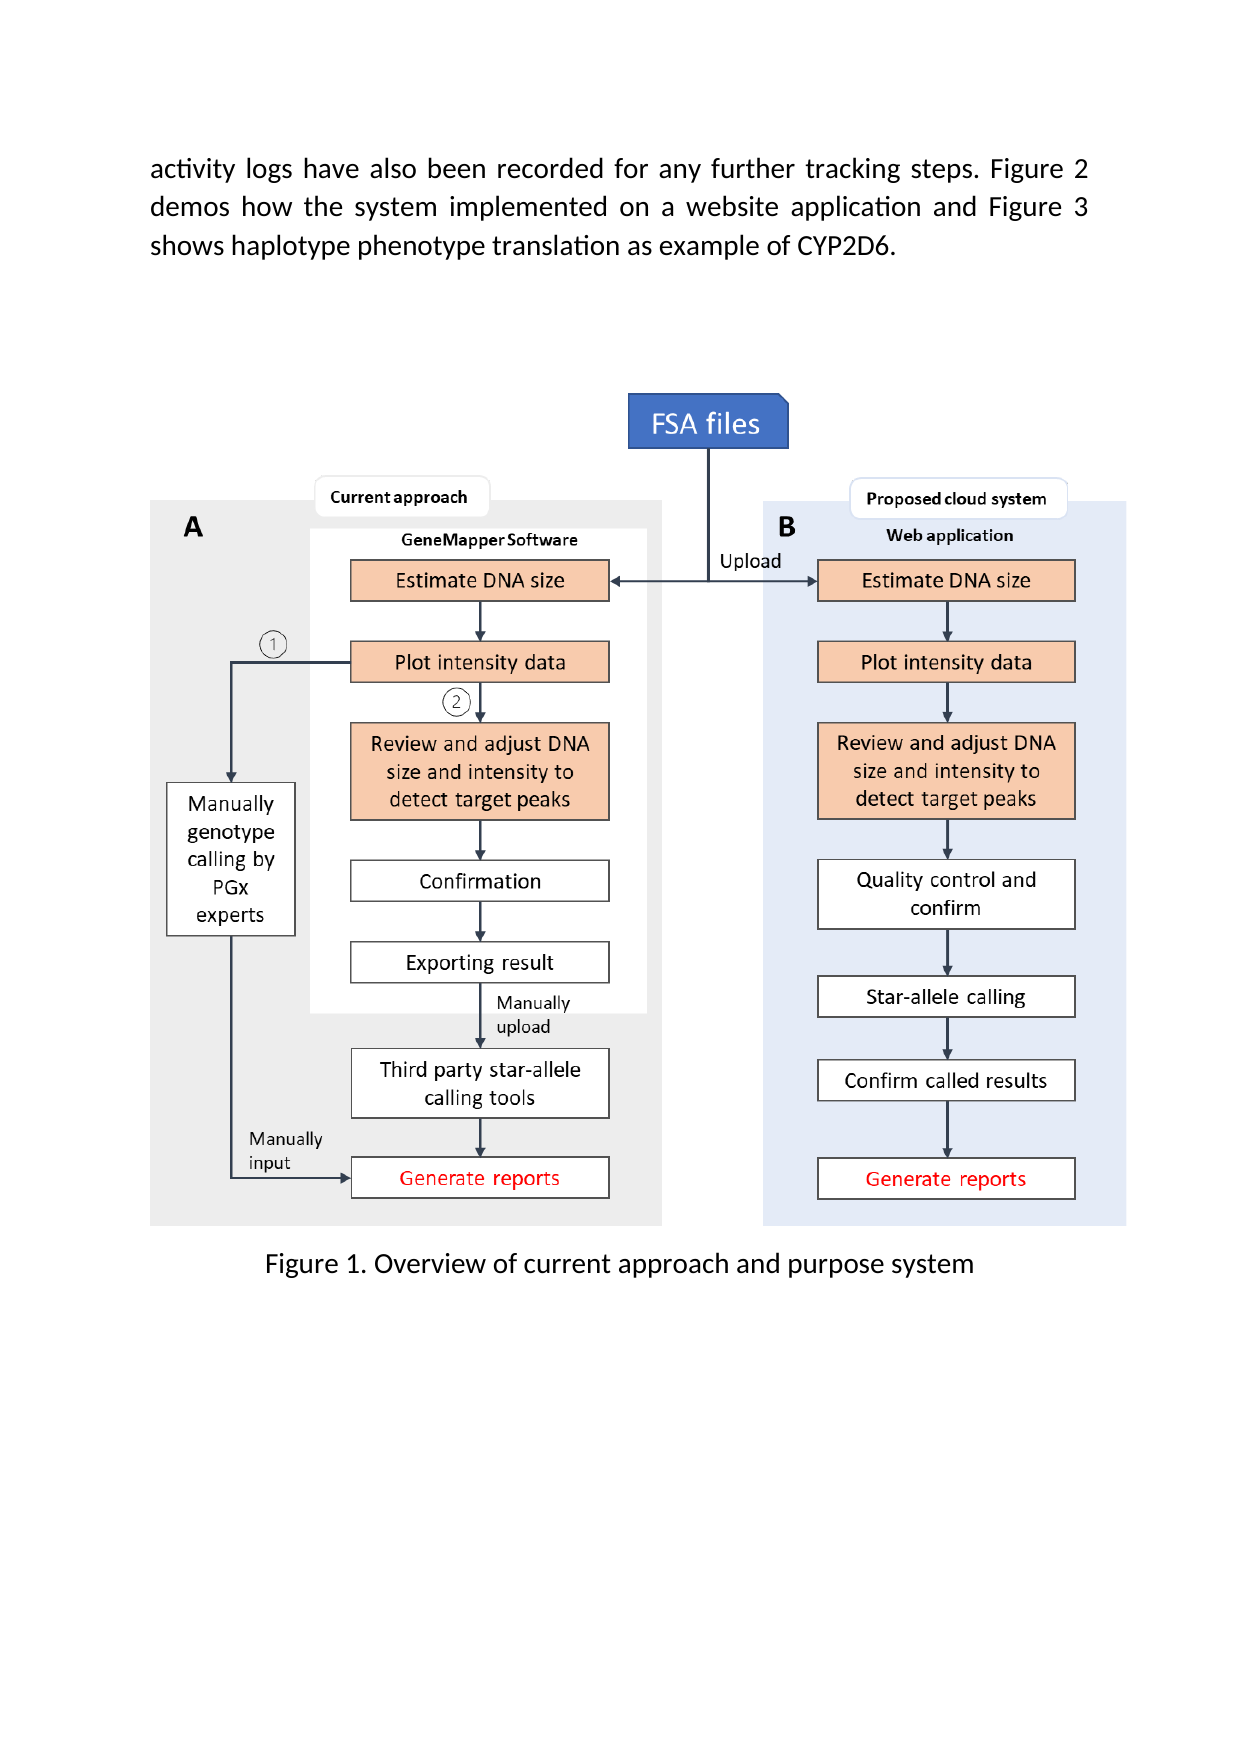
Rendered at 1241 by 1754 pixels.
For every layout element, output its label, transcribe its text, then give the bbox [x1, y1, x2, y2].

picture [150, 392, 1127, 1226]
text Figure 1. Overview of current approach and purpose system [150, 1245, 1090, 1280]
